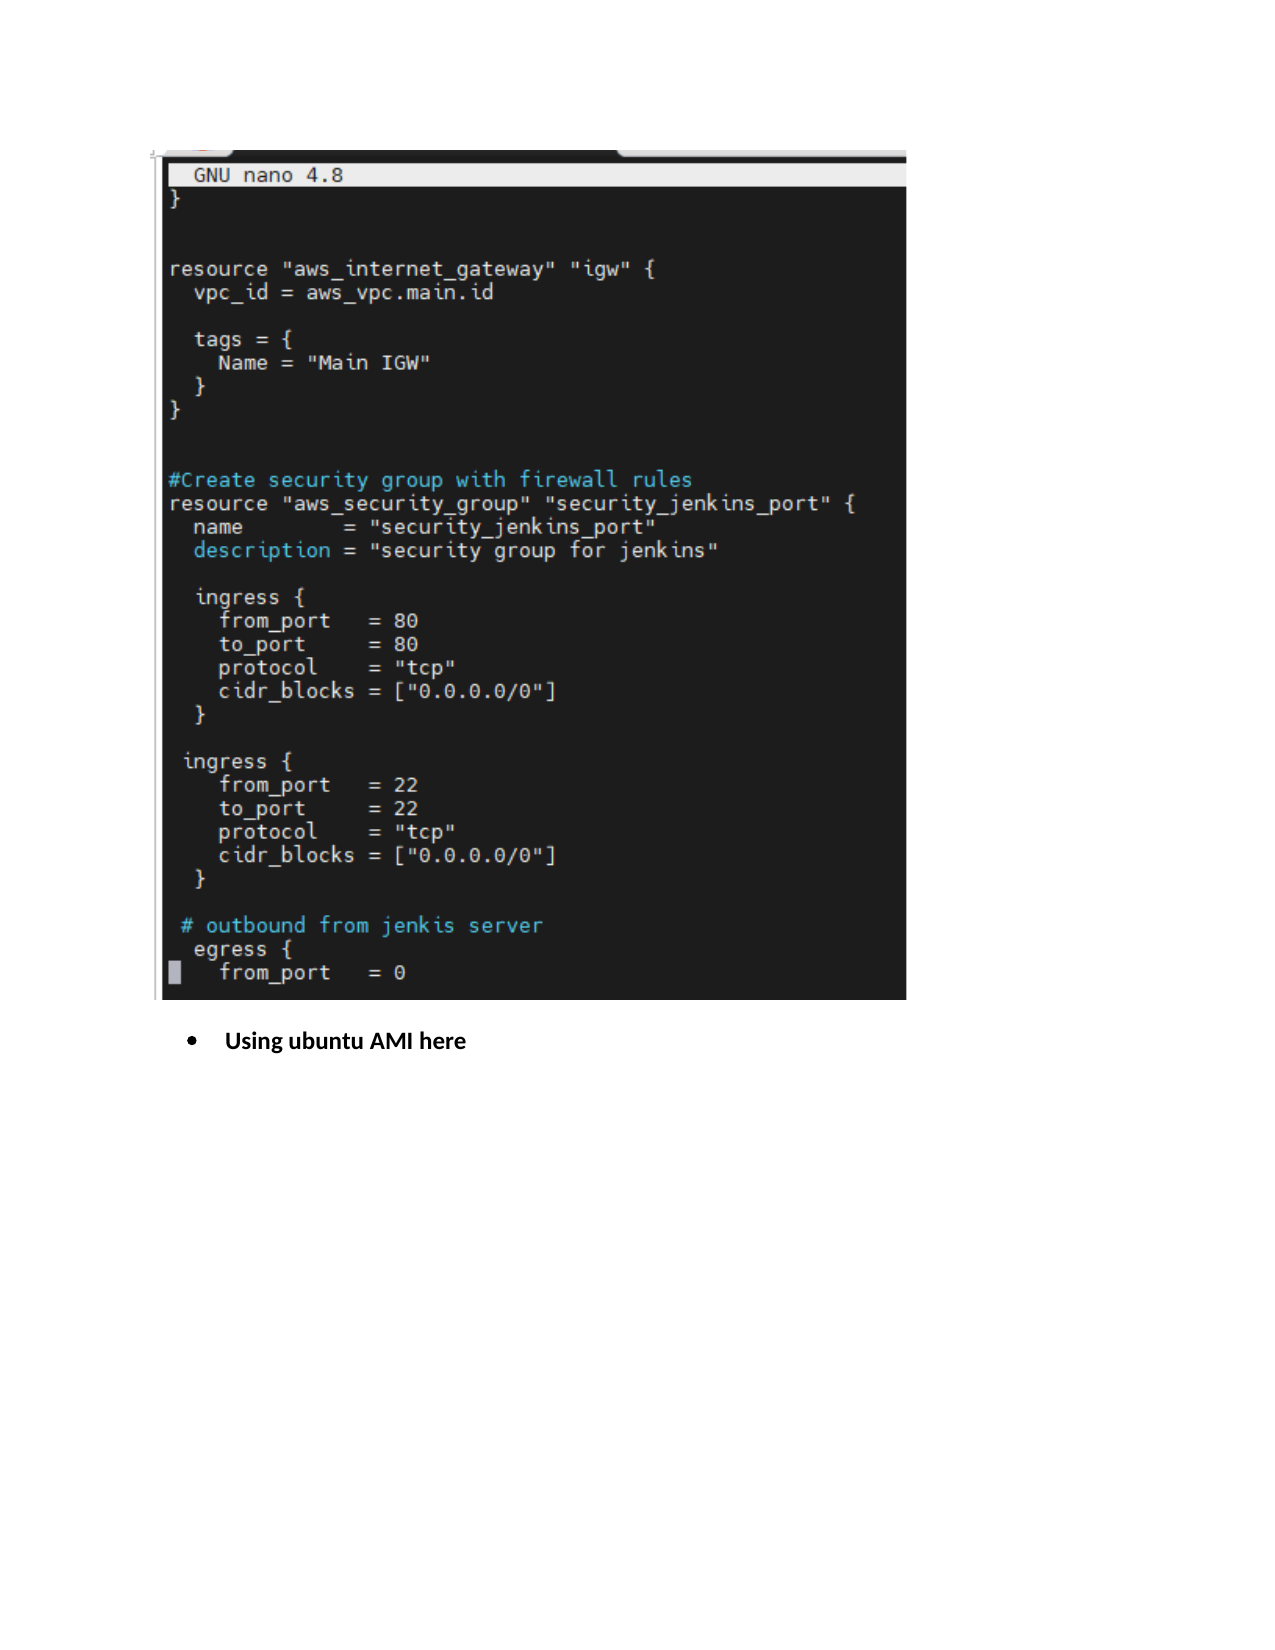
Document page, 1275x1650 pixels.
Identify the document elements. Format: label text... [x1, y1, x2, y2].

list Using ubuntu AMI here [187, 1025, 1125, 1056]
picture [150, 150, 907, 1000]
